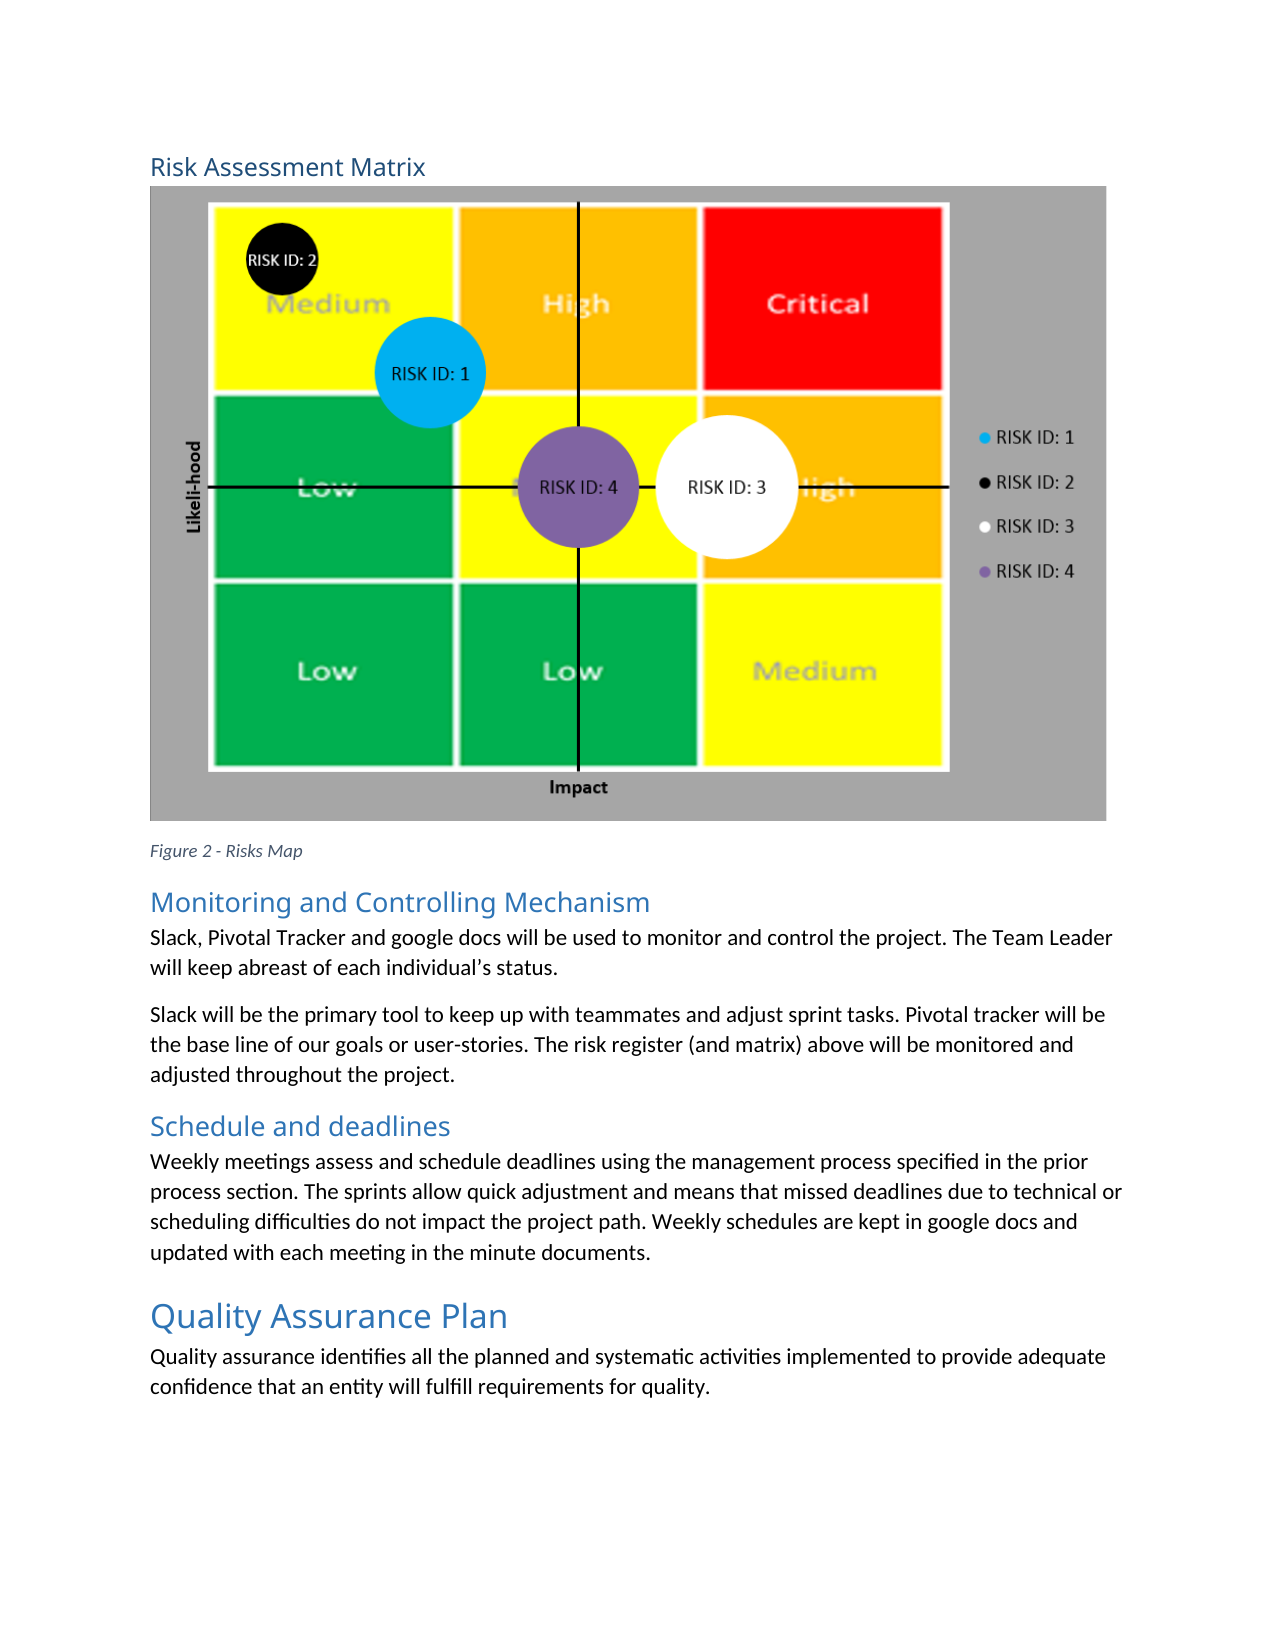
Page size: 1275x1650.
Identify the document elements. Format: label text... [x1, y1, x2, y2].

text Figure 2 - Risks Map [150, 839, 1125, 862]
subtitle Monitoring and Controlling Mechanism [150, 883, 1125, 920]
text Weekly meetings assess and schedule deadlines using the management process specified in the prior process section. The sprints allow quick adjustment and means that missed deadlines due to technical or scheduling difficulties do not impact the project path. Weekly schedules are kept in google docs and updated with each meeting in the minute documents. [150, 1147, 1125, 1266]
text Slack, Pivotal Tracker and google docs will be used to monitor and control the project. The Team Leader will keep abreast of each individual’s status. [150, 923, 1125, 981]
picture [150, 186, 1107, 821]
subtitle Quality Assurance Plan [150, 1293, 1125, 1338]
text Quality assurance identifies all the planned and systematic activities implemented to provide adequate confidence that an entity will fulfill requirements for quality. [150, 1342, 1125, 1400]
subtitle Risk Assessment Matrix [150, 150, 1125, 184]
subtitle Schedule and deadlines [150, 1107, 1125, 1144]
text Slack will be the primary tool to keep up with teammates and adjust sprint tasks. Pivotal tracker will be the base line of our goals or user-stories. The risk register (and matrix) above will be monitored and adjusted throughout the project. [150, 1000, 1125, 1088]
